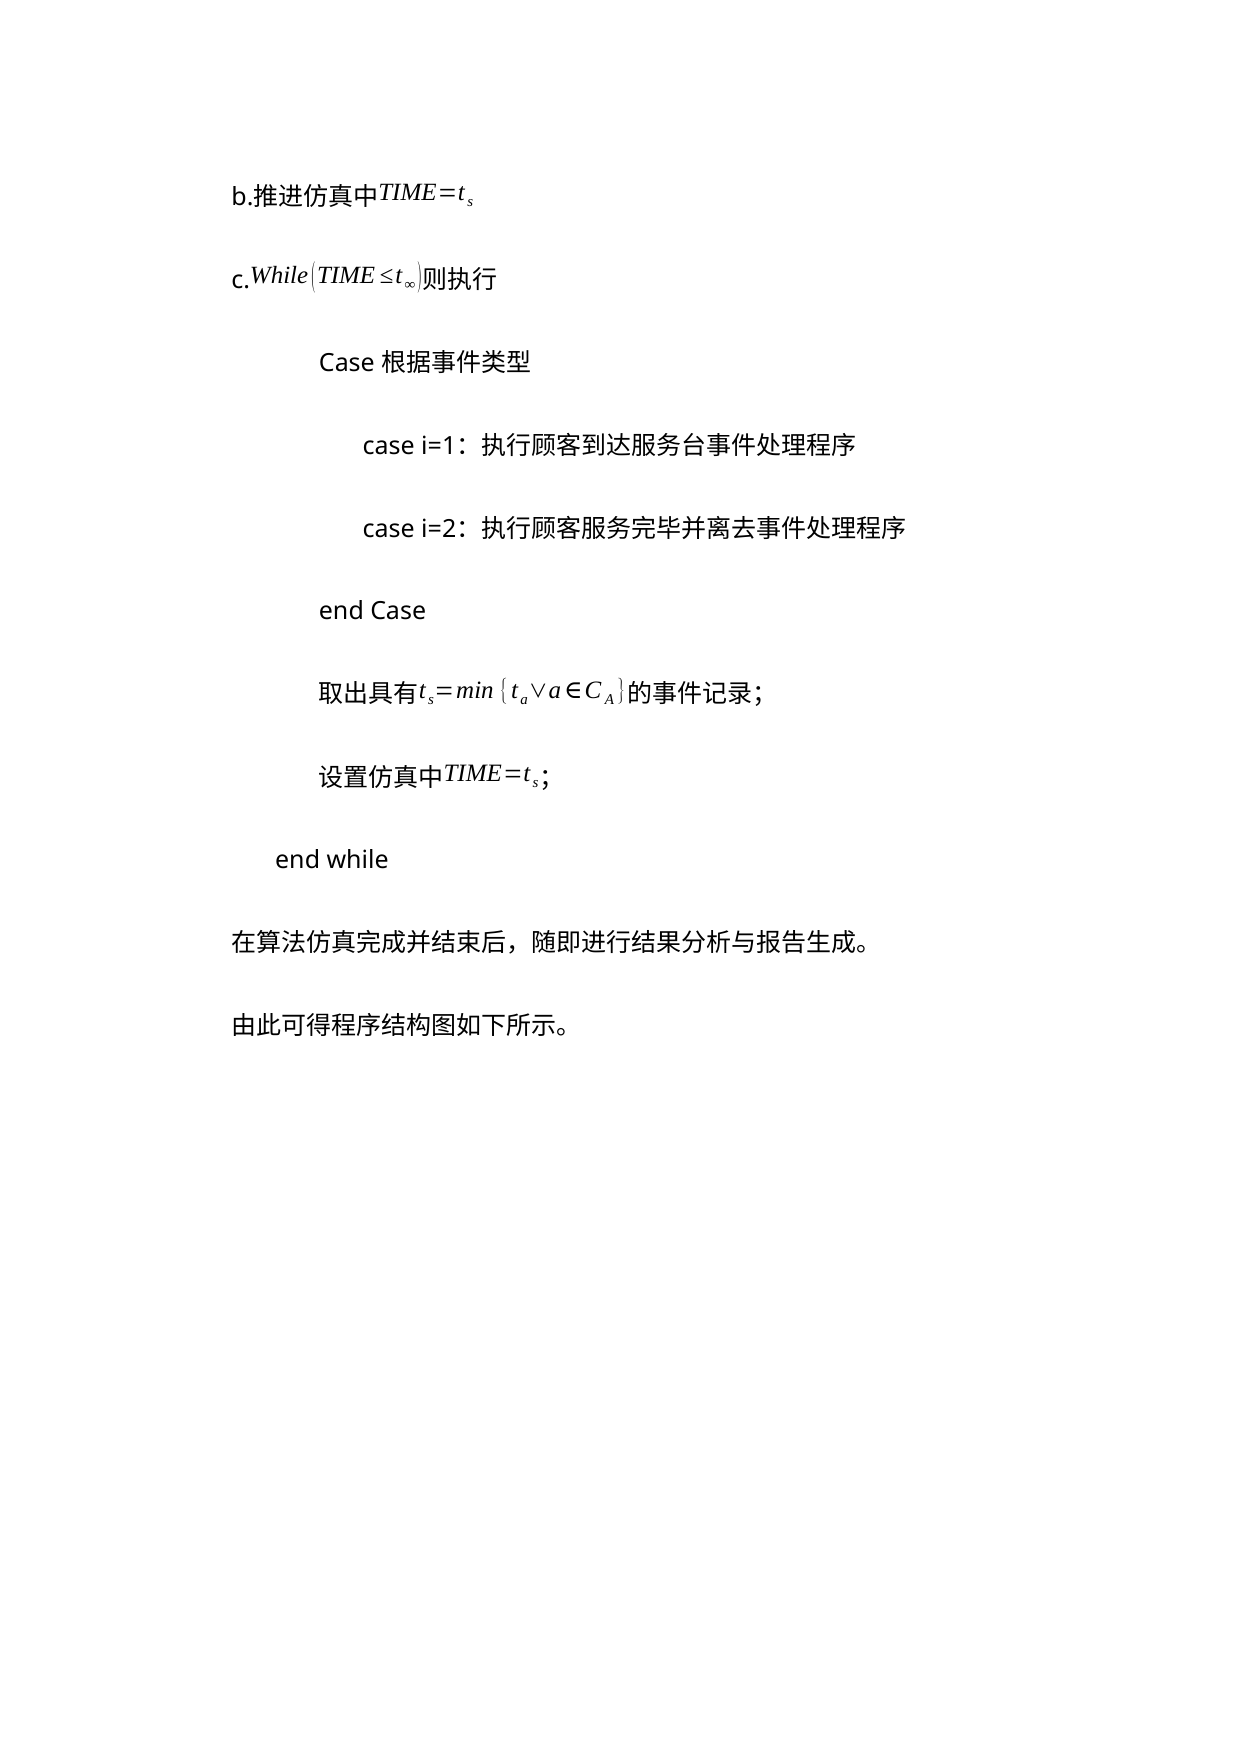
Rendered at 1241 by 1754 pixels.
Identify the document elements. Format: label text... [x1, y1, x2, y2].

text 由此可得程序结构图如下所示。 [187, 991, 1053, 1056]
text Case 根据事件类型 [275, 328, 1053, 393]
text c.则执行 [187, 245, 1053, 310]
text 取出具有的事件记录； [187, 659, 1053, 724]
text end Case [275, 578, 1053, 643]
text end while [231, 826, 1053, 891]
text b.推进仿真中 [187, 162, 1053, 227]
text 设置仿真中； [275, 743, 1053, 808]
text case i=2：执行顾客服务完毕并离去事件处理程序 [187, 494, 1053, 559]
text 在算法仿真完成并结束后，随即进行结果分析与报告生成。 [187, 908, 1053, 973]
text case i=1：执行顾客到达服务台事件处理程序 [187, 411, 1053, 476]
